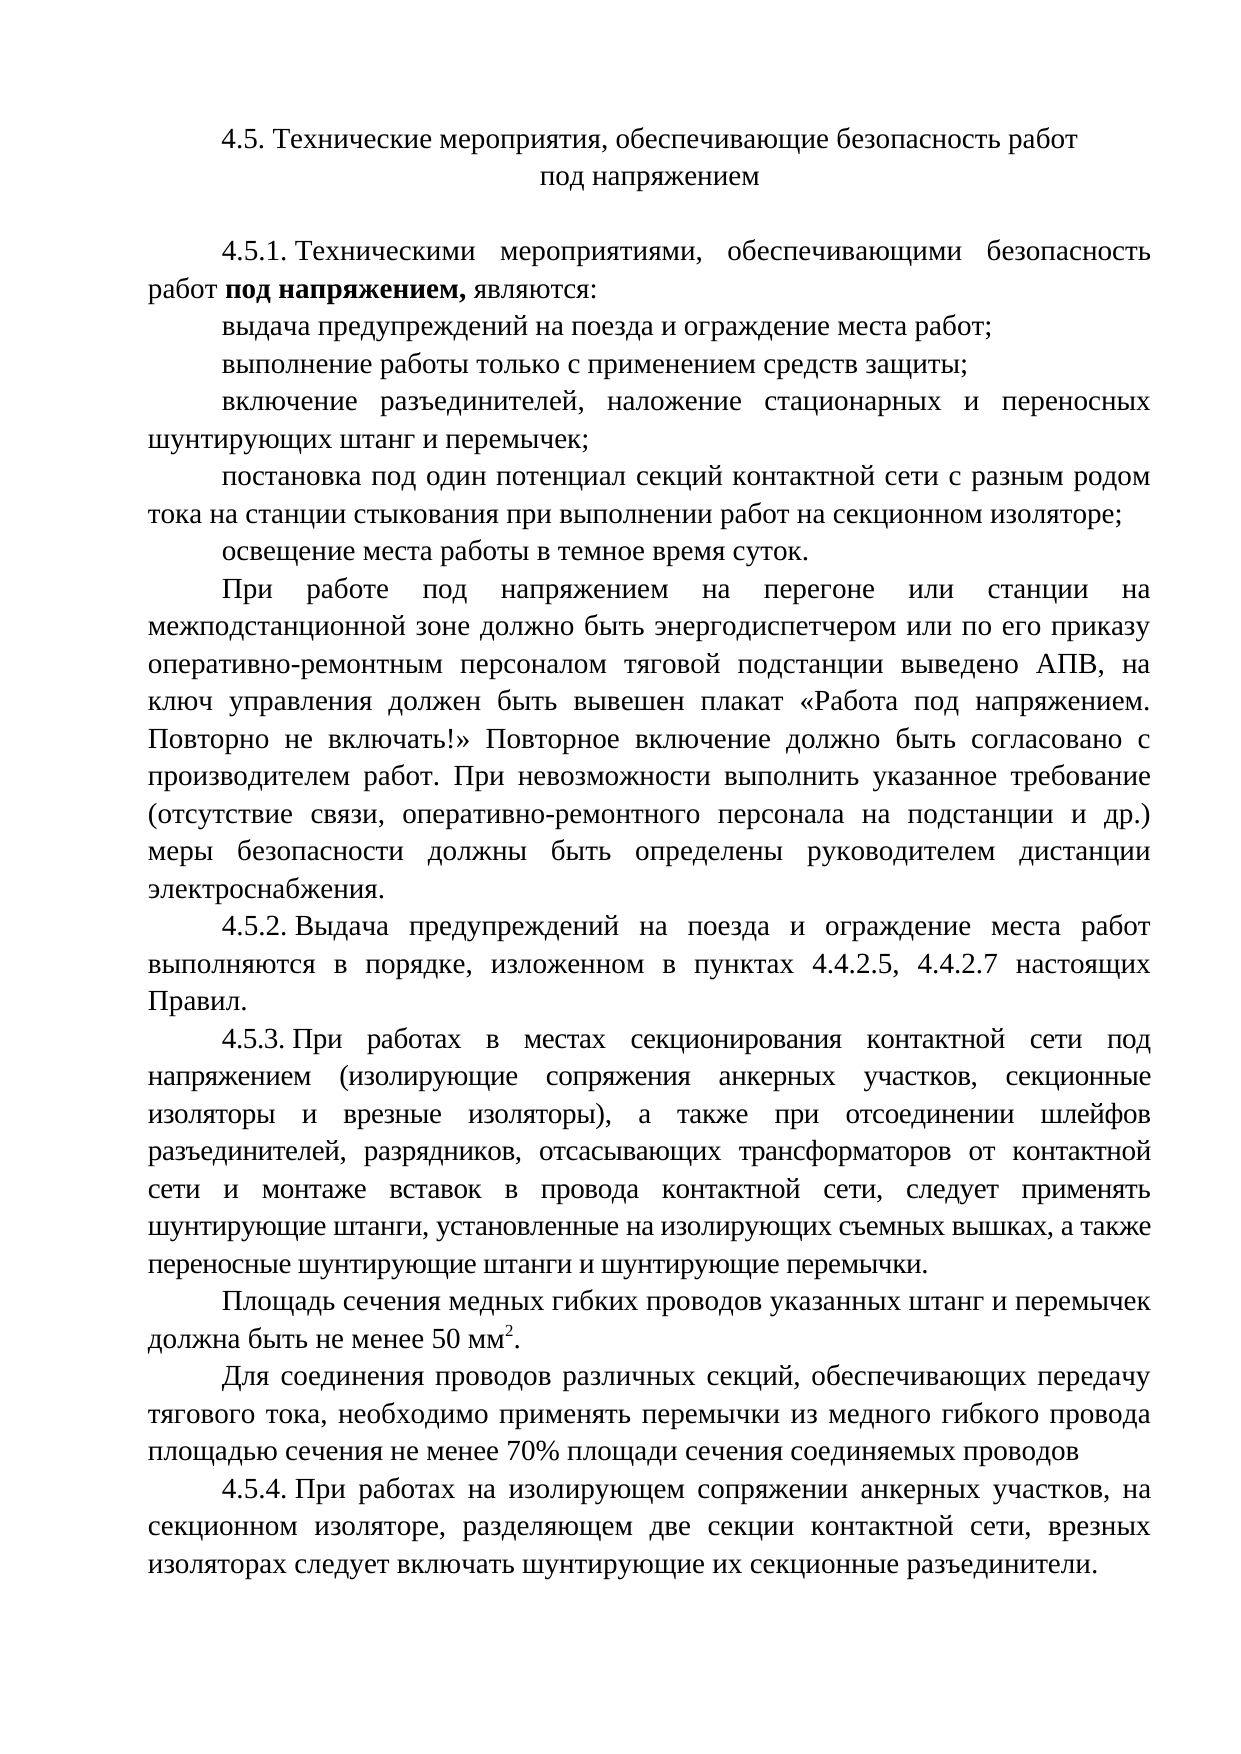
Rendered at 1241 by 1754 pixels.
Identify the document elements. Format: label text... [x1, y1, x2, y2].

list При работах на изолирующем сопряжении анкерных участков, на секционном изоляторе, разделяющем две секции контактной сети, врезных изоляторах следует включать шунтирующие их секционные разъединители. [148, 1468, 1152, 1581]
subtitle Технические мероприятия, обеспечивающие безопасность работ под напряжением [148, 118, 1152, 193]
text выдача предупреждений на поезда и ограждение места работ; [148, 306, 1152, 343]
text освещение места работы в темное время суток. [148, 531, 1152, 568]
list Техническими мероприятиями, обеспечивающими безопасность работ под напряжением, являются: [148, 231, 1152, 306]
text выполнение работы только с применением средств защиты; [148, 343, 1152, 381]
text постановка под один потенциал секций контактной сети с разным родом тока на станции стыкования при выполнении работ на секционном изоляторе; [148, 456, 1152, 531]
list При работах в местах секционирования контактной сети под напряжением (изолирующие сопряжения анкерных участков, секционные изоляторы и врезные изоляторы), а также при отсоединении шлейфов разъединителей, разрядников, отсасывающих трансформаторов от контактной сети и монтаже вставок в провода контактной сети, следует применять шунтирующие штанги, установленные на изолирующих съемных вышках, а также переносные шунтирующие штанги и шунтирующие перемычки. [148, 1018, 1152, 1281]
list Выдача предупреждений на поезда и ограждение места работ выполняются в порядке, изложенном в пунктах 4.4.2.5, 4.4.2.7 настоящих Правил. [148, 906, 1152, 1018]
text включение разъединителей, наложение стационарных и переносных шунтирующих штанг и перемычек; [148, 381, 1152, 456]
text Для соединения проводов различных секций, обеспечивающих передачу тягового тока, необходимо применять перемычки из медного гибкого провода площадью сечения не менее 70% площади сечения соединяемых проводов [148, 1356, 1152, 1468]
text Площадь сечения медных гибких проводов указанных штанг и перемычек должна быть не менее 50 мм2. [148, 1281, 1152, 1356]
text При работе под напряжением на перегоне или станции на межподстанционной зоне должно быть энергодиспетчером или по его приказу оперативно-ремонтным персоналом тяговой подстанции выведено АПВ, на ключ управления должен быть вывешен плакат «Работа под напряжением. Повторно не включать!» Повторное включение должно быть согласовано с производителем работ. При невозможности выполнить указанное требование (отсутствие связи, оперативно-ремонтного персонала на подстанции и др.) меры безопасности должны быть определены руководителем дистанции электроснабжения. [148, 568, 1152, 906]
